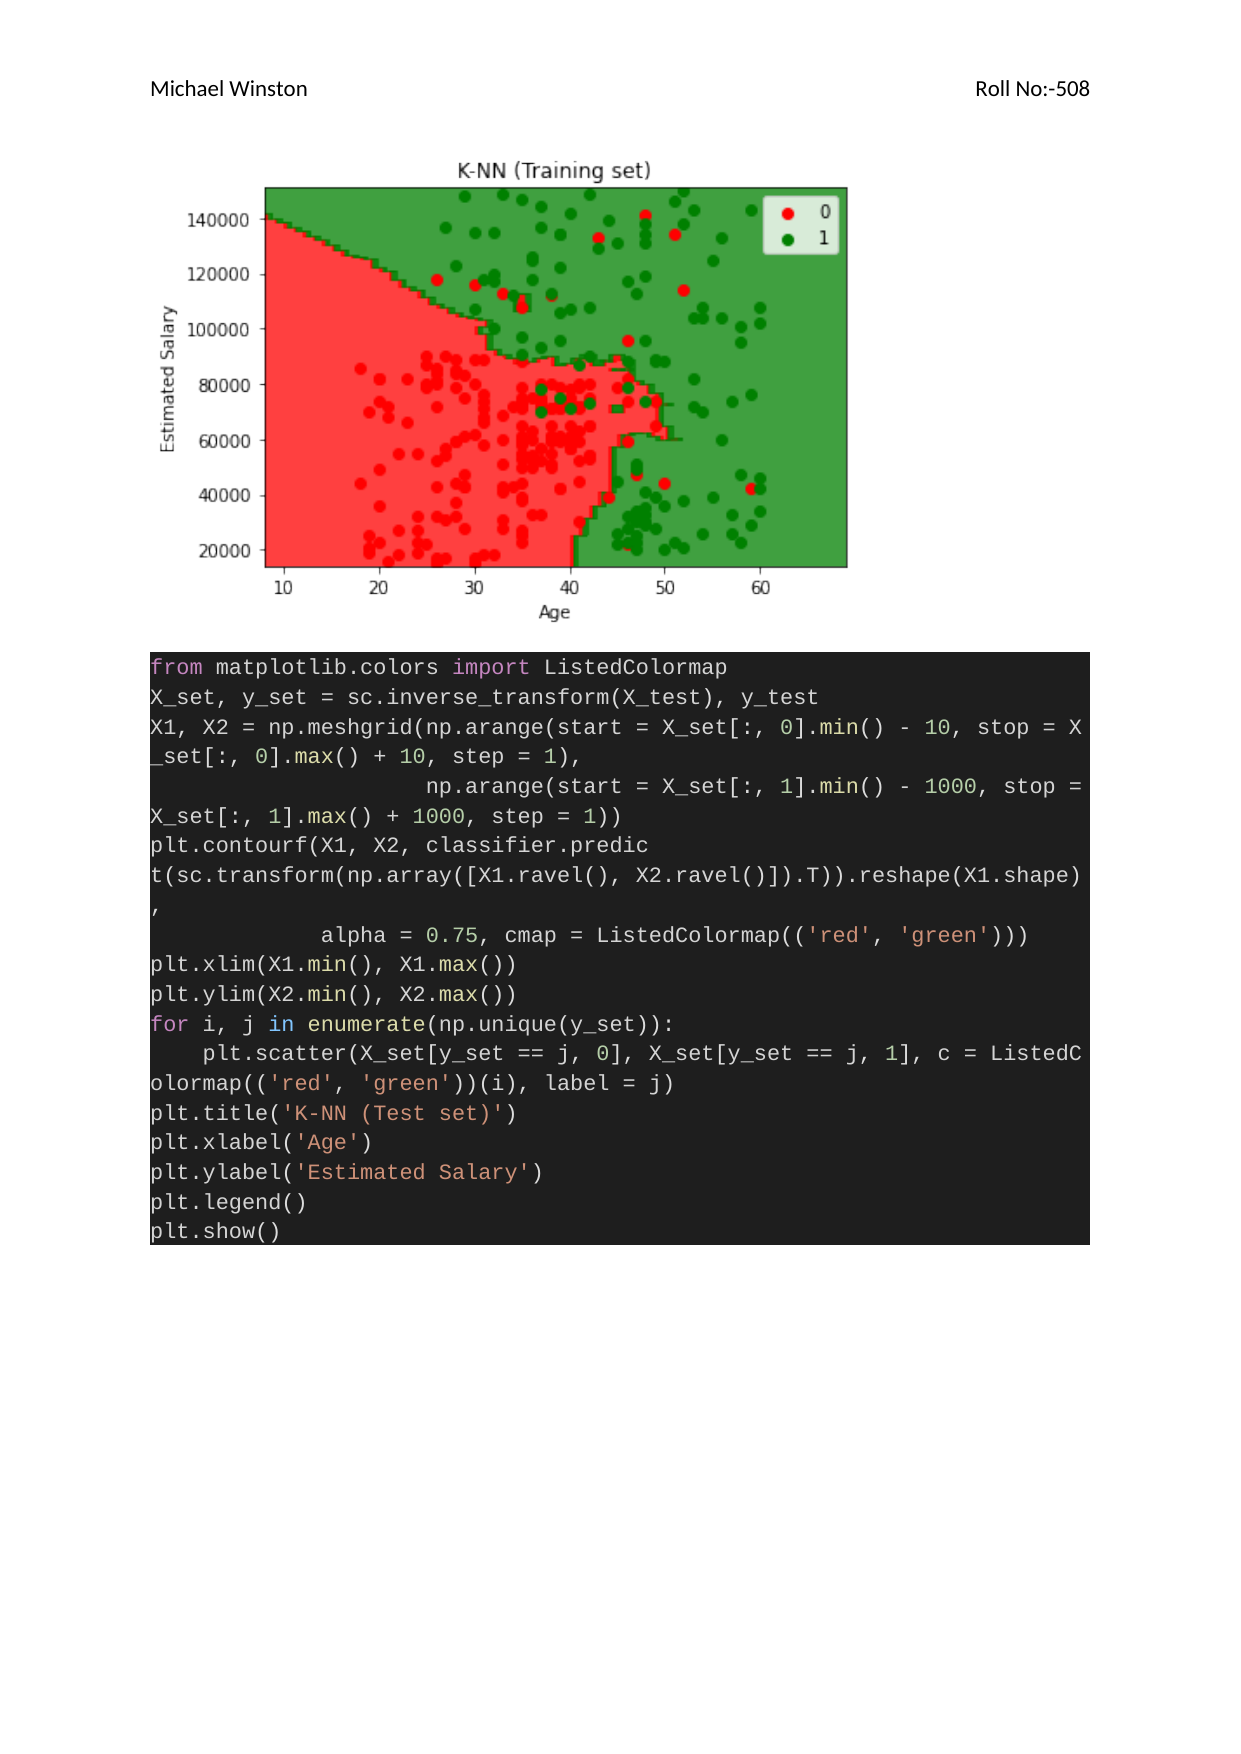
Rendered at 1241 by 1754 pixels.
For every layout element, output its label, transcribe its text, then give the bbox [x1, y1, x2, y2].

text plt.xlim(X1.min(), X1.max()) [150, 948, 1090, 978]
text for i, j in enumerate(np.unique(y_set)): [150, 1008, 1090, 1038]
text X_set, y_set = sc.inverse_transform(X_test), y_test [150, 681, 1090, 711]
text plt.contourf(X1, X2, classifier.predict(sc.transform(np.array([X1.ravel(), X2.ravel()]).T)).reshape(X1.shape), [150, 830, 1090, 919]
text plt.xlabel('Age') [150, 1127, 1090, 1156]
text X1, X2 = np.meshgrid(np.arange(start = X_set[:, 0].min() - 10, stop = X_set[:, 0].max() + 10, step = 1), [150, 711, 1090, 770]
text plt.show() [150, 1216, 1090, 1245]
text from matplotlib.colors import ListedColormap [150, 652, 1090, 681]
text plt.legend() [150, 1186, 1090, 1216]
text plt.ylabel('Estimated Salary') [150, 1156, 1090, 1186]
text plt.scatter(X_set[y_set == j, 0], X_set[y_set == j, 1], c = ListedColormap(('red', 'green'))(i), label = j) [150, 1038, 1090, 1097]
text plt.ylim(X2.min(), X2.max()) [150, 978, 1090, 1008]
text np.arange(start = X_set[:, 1].min() - 1000, stop = X_set[:, 1].max() + 1000, step = 1)) [150, 770, 1090, 830]
picture [150, 150, 857, 633]
text alpha = 0.75, cmap = ListedColormap(('red', 'green'))) [150, 919, 1090, 948]
text plt.title('K-NN (Test set)') [150, 1097, 1090, 1127]
